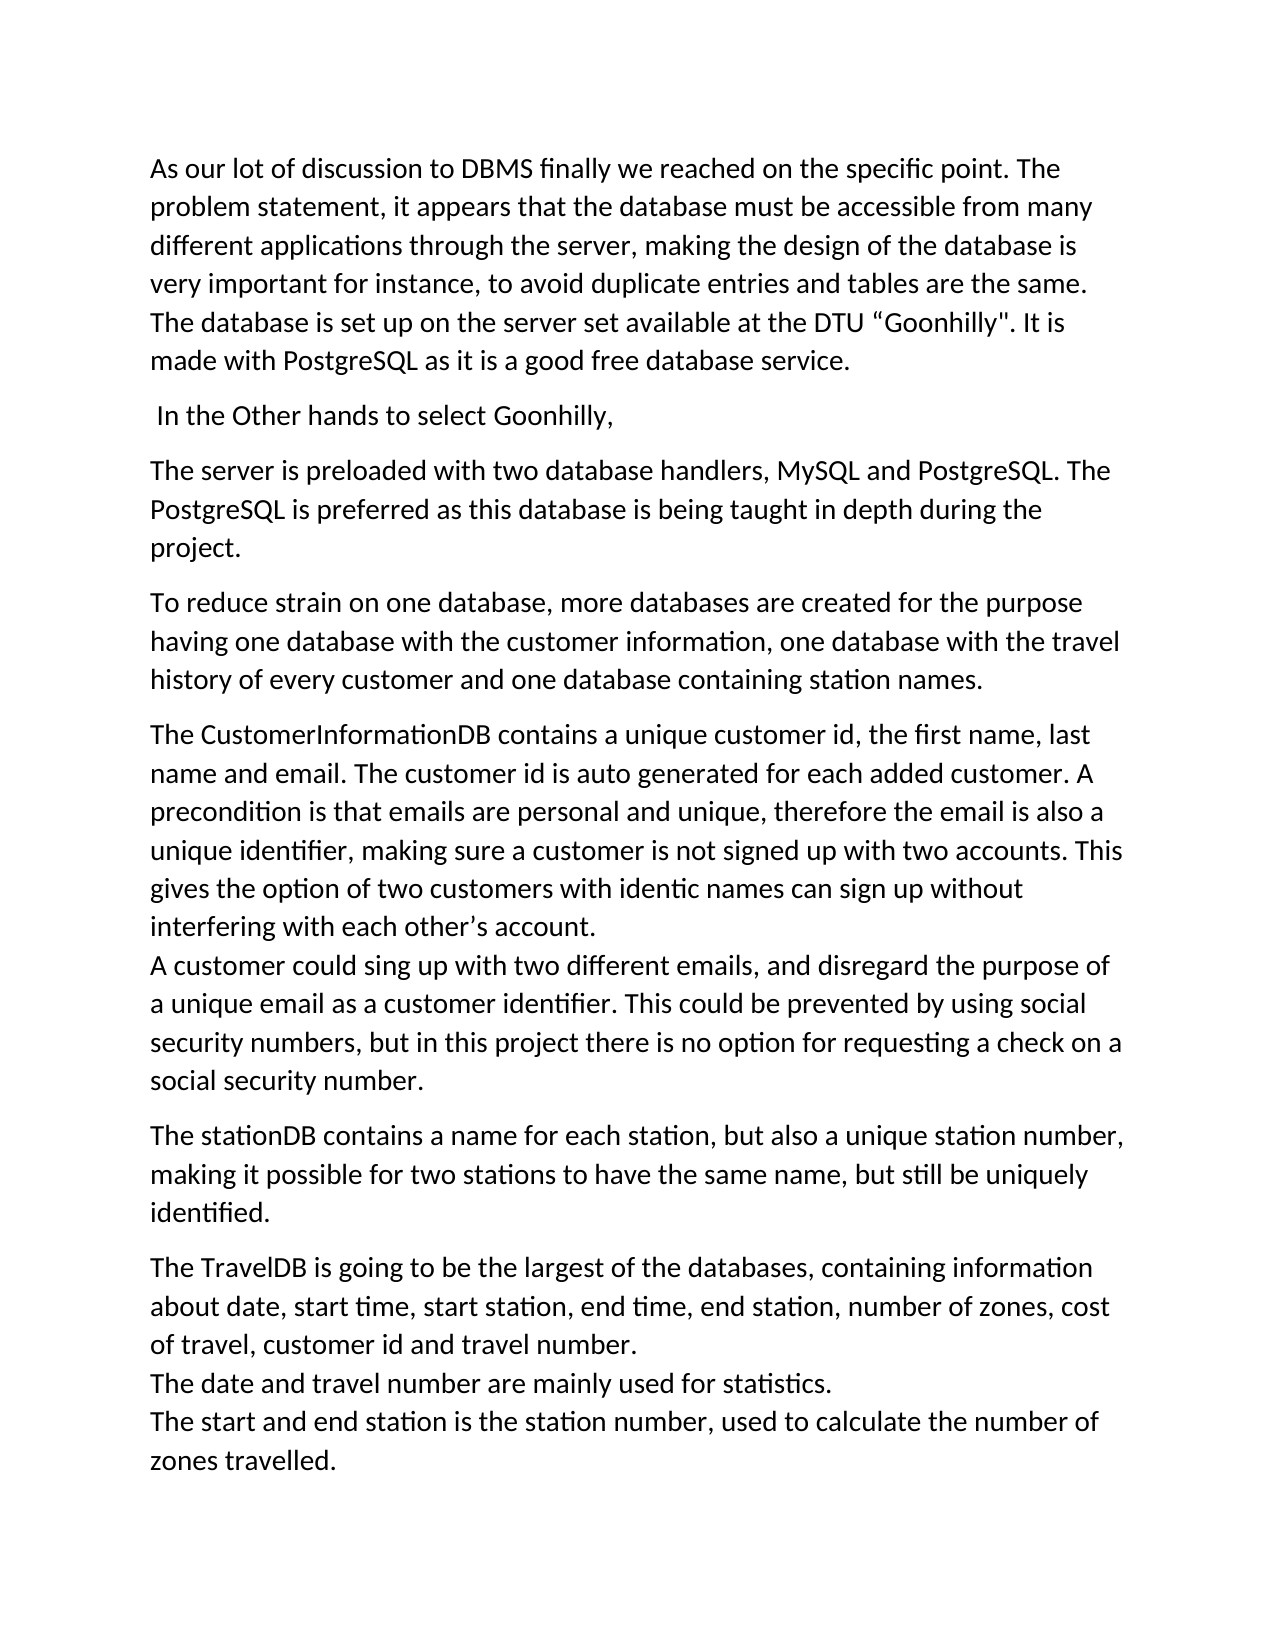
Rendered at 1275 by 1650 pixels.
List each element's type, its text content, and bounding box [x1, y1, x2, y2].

text To reduce strain on one database, more databases are created for the purpose having one database with the customer information, one database with the travel history of every customer and one database containing station names. [150, 584, 1125, 697]
text The CustomerInformationDB contains a unique customer id, the first name, last name and email. The customer id is auto generated for each added customer. A precondition is that emails are personal and unique, therefore the email is also a unique identifier, making sure a customer is not signed up with two accounts. This gives the option of two customers with identic names can sign up without interfering with each other’s account. A customer could sing up with two different emails, and disregard the purpose of a unique email as a customer identifier. This could be prevented by using social security numbers, but in this project there is no option for requesting a check on a social security number. [150, 716, 1125, 1098]
text The server is preloaded with two database handlers, MySQL and PostgreSQL. The PostgreSQL is preferred as this database is being taught in depth during the project. [150, 452, 1125, 565]
text The stationDB contains a name for each station, but also a unique station number, making it possible for two stations to have the same name, but still be uniquely identified. [150, 1117, 1125, 1230]
text As our lot of discussion to DBMS finally we reached on the specific point. The problem statement, it appears that the database must be accessible from many different applications through the server, making the design of the database is very important for instance, to avoid duplicate entries and tables are the same. The database is set up on the server set available at the DTU “Goonhilly". It is made with PostgreSQL as it is a good free database service. [150, 150, 1125, 378]
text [150, 1249, 1125, 1477]
text In the Other hands to select Goonhilly, [150, 397, 1125, 433]
